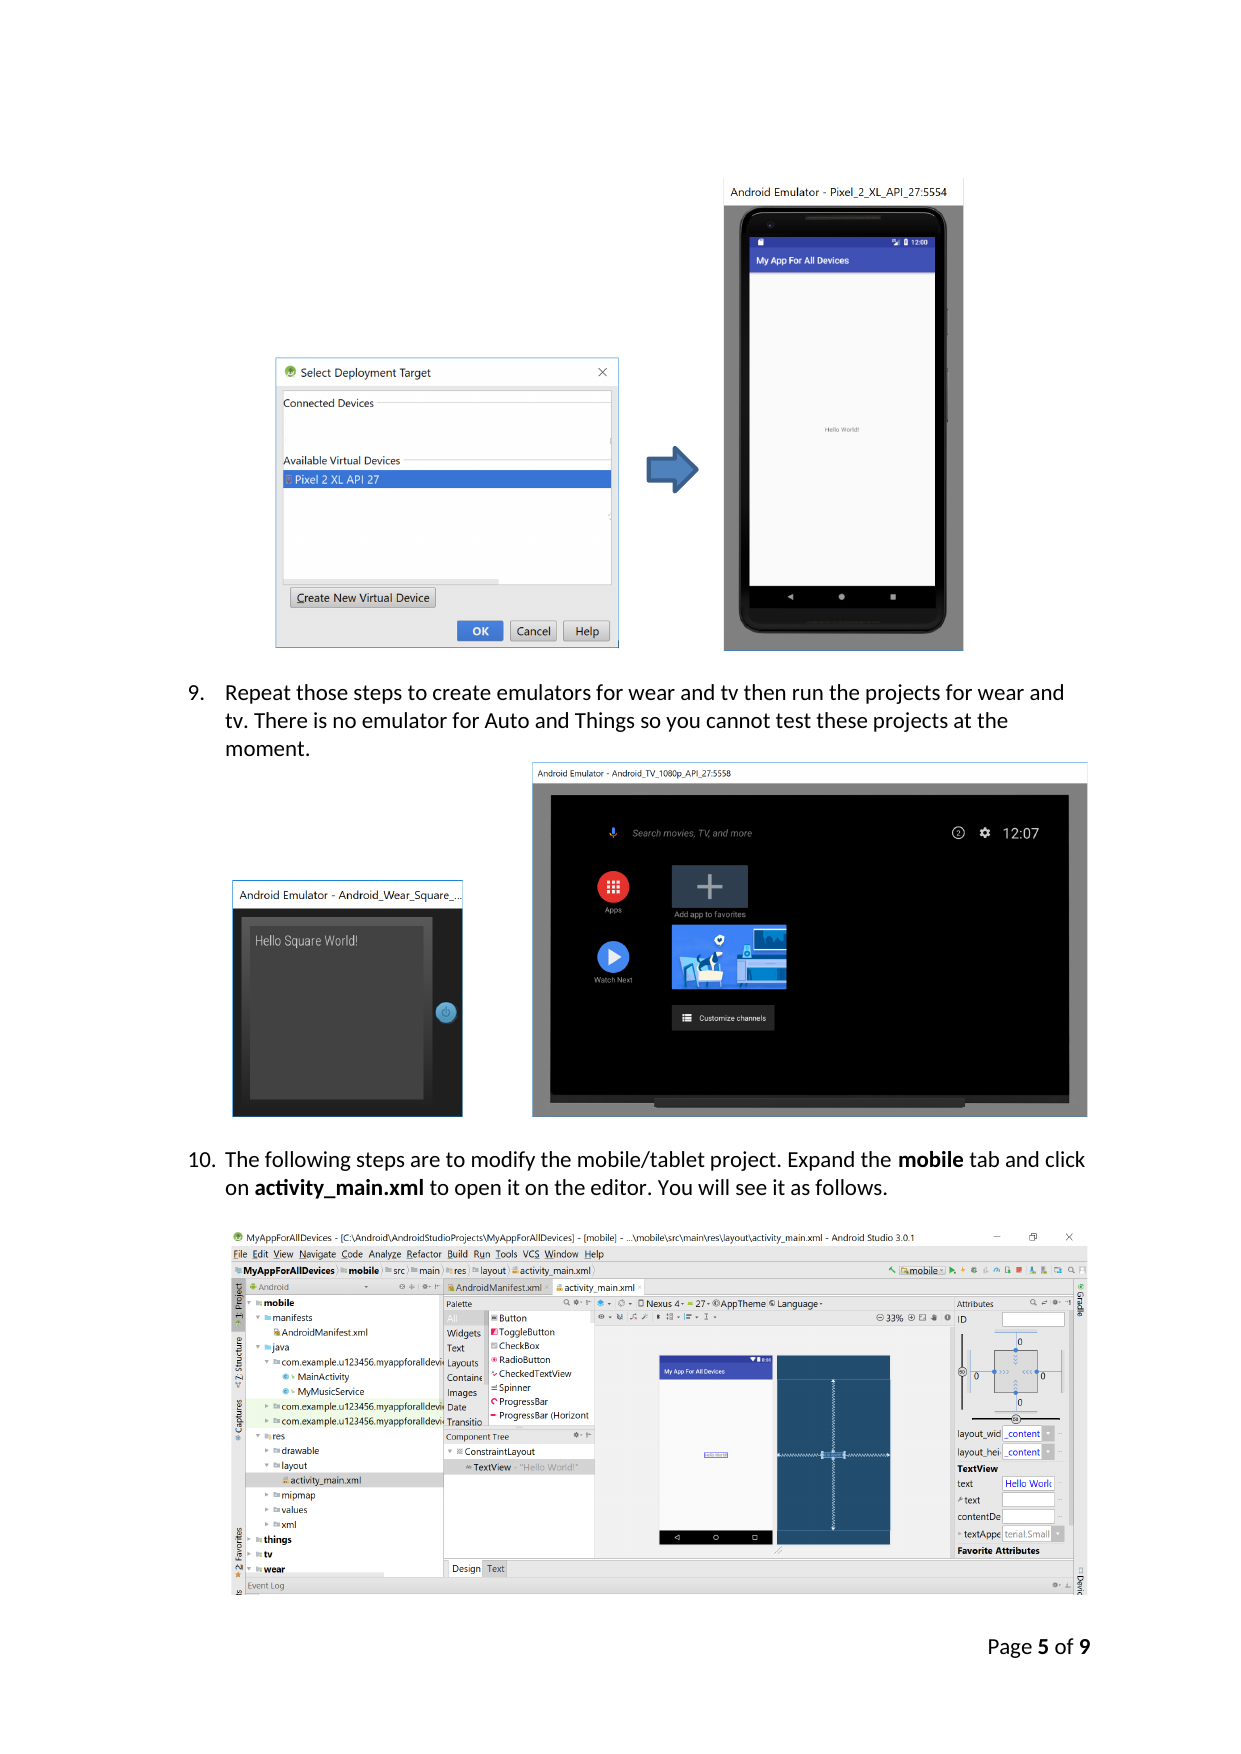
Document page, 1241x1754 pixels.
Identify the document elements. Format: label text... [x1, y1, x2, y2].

picture [232, 880, 463, 1117]
picture [231, 1228, 1088, 1595]
picture [273, 355, 621, 651]
list The following steps are to modify the mobile/tablet project. Expand the mobile tab and click on activity_main.xml to open it on the editor. You will see it as follows. [187, 1145, 1087, 1201]
picture [723, 178, 964, 651]
list Repeat those steps to create emulators for wear and tv then run the projects for wear and tv. There is no emulator for Auto and Things so you cannot test these projects at the moment. [187, 678, 1087, 762]
picture [532, 762, 1088, 1117]
